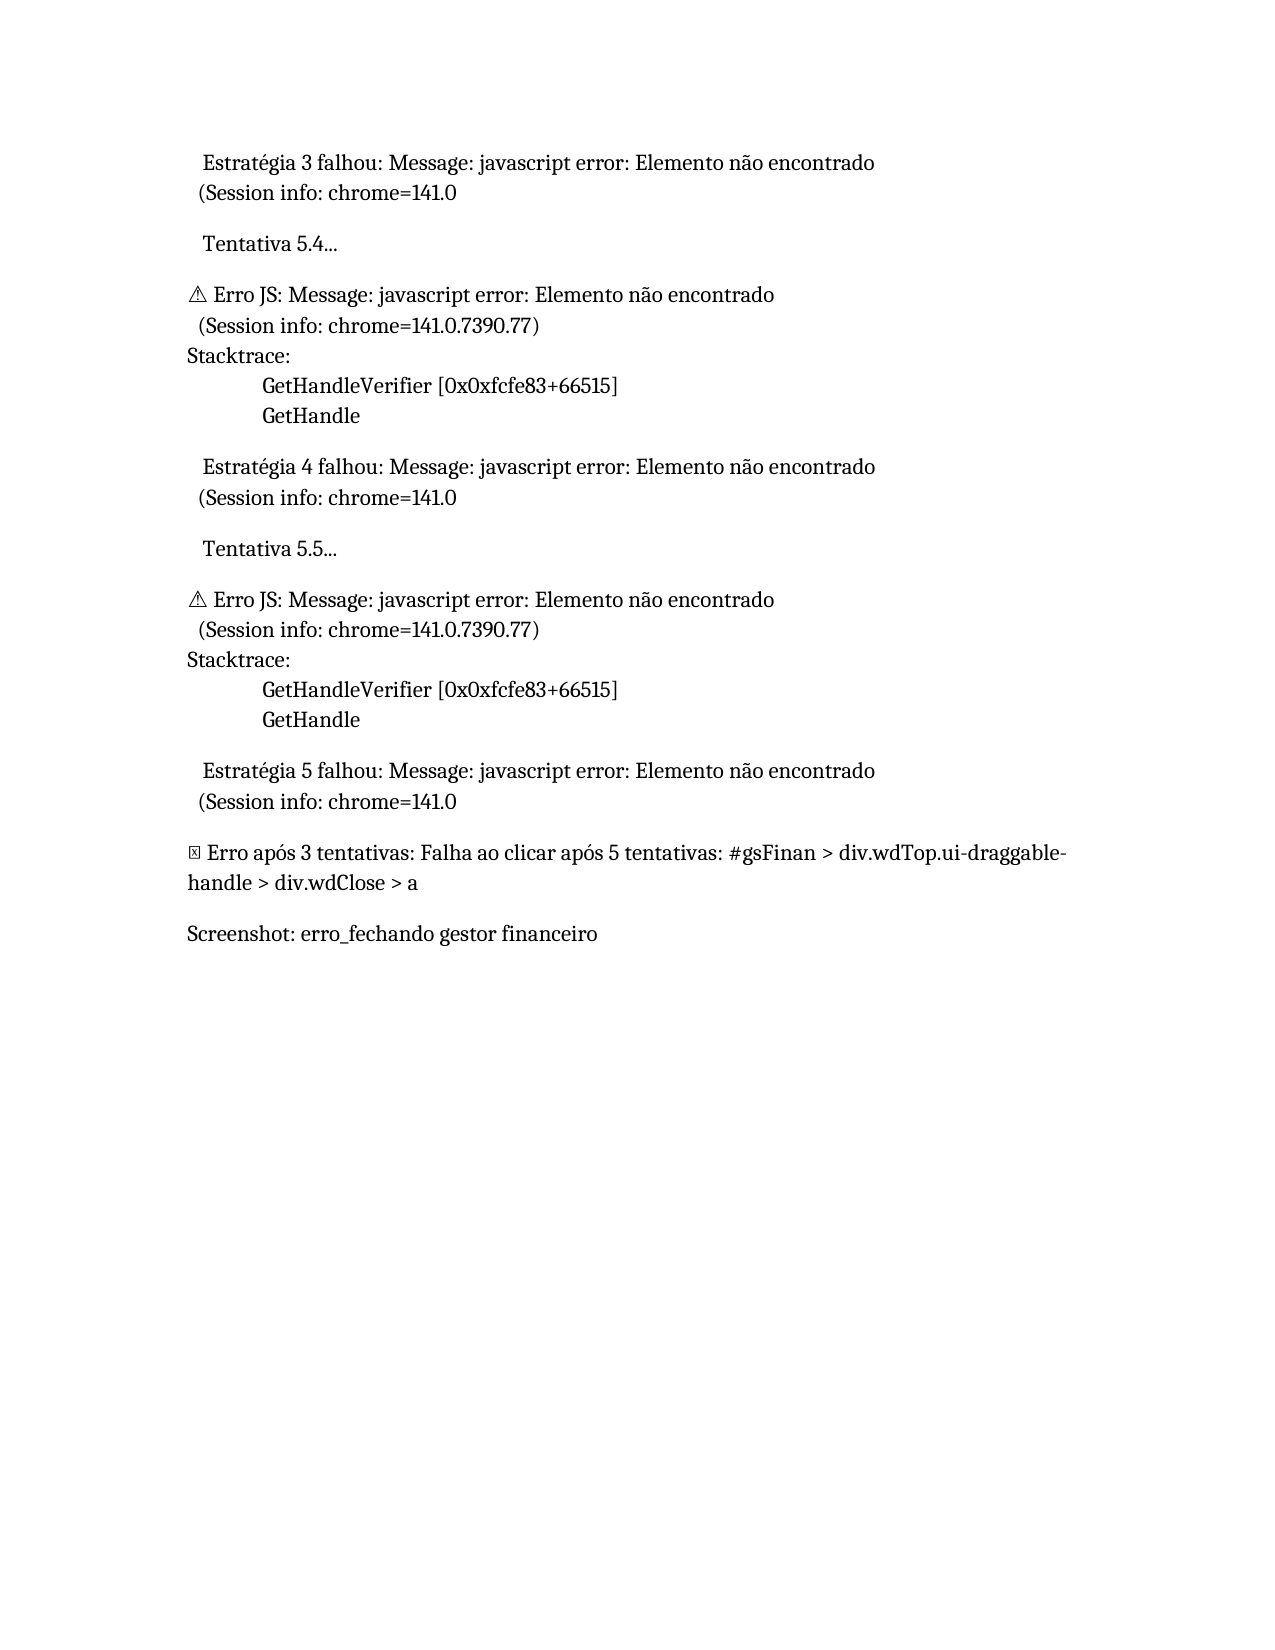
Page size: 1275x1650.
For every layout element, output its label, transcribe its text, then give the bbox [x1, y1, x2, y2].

text Estratégia 5 falhou: Message: javascript error: Elemento não encontrado (Session info: chrome=141.0 [187, 758, 1087, 815]
text ❌ Erro após 3 tentativas: Falha ao clicar após 5 tentativas: #gsFinan > div.wdTop.ui-draggable-handle > div.wdClose > a [187, 839, 1087, 896]
text Estratégia 4 falhou: Message: javascript error: Elemento não encontrado (Session info: chrome=141.0 [187, 454, 1087, 511]
text Tentativa 5.4... [187, 231, 1087, 258]
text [187, 282, 1087, 429]
text Estratégia 3 falhou: Message: javascript error: Elemento não encontrado (Session info: chrome=141.0 [187, 150, 1087, 207]
text Screenshot: erro_fechando gestor financeiro [187, 921, 1087, 947]
text Tentativa 5.5... [187, 535, 1087, 562]
